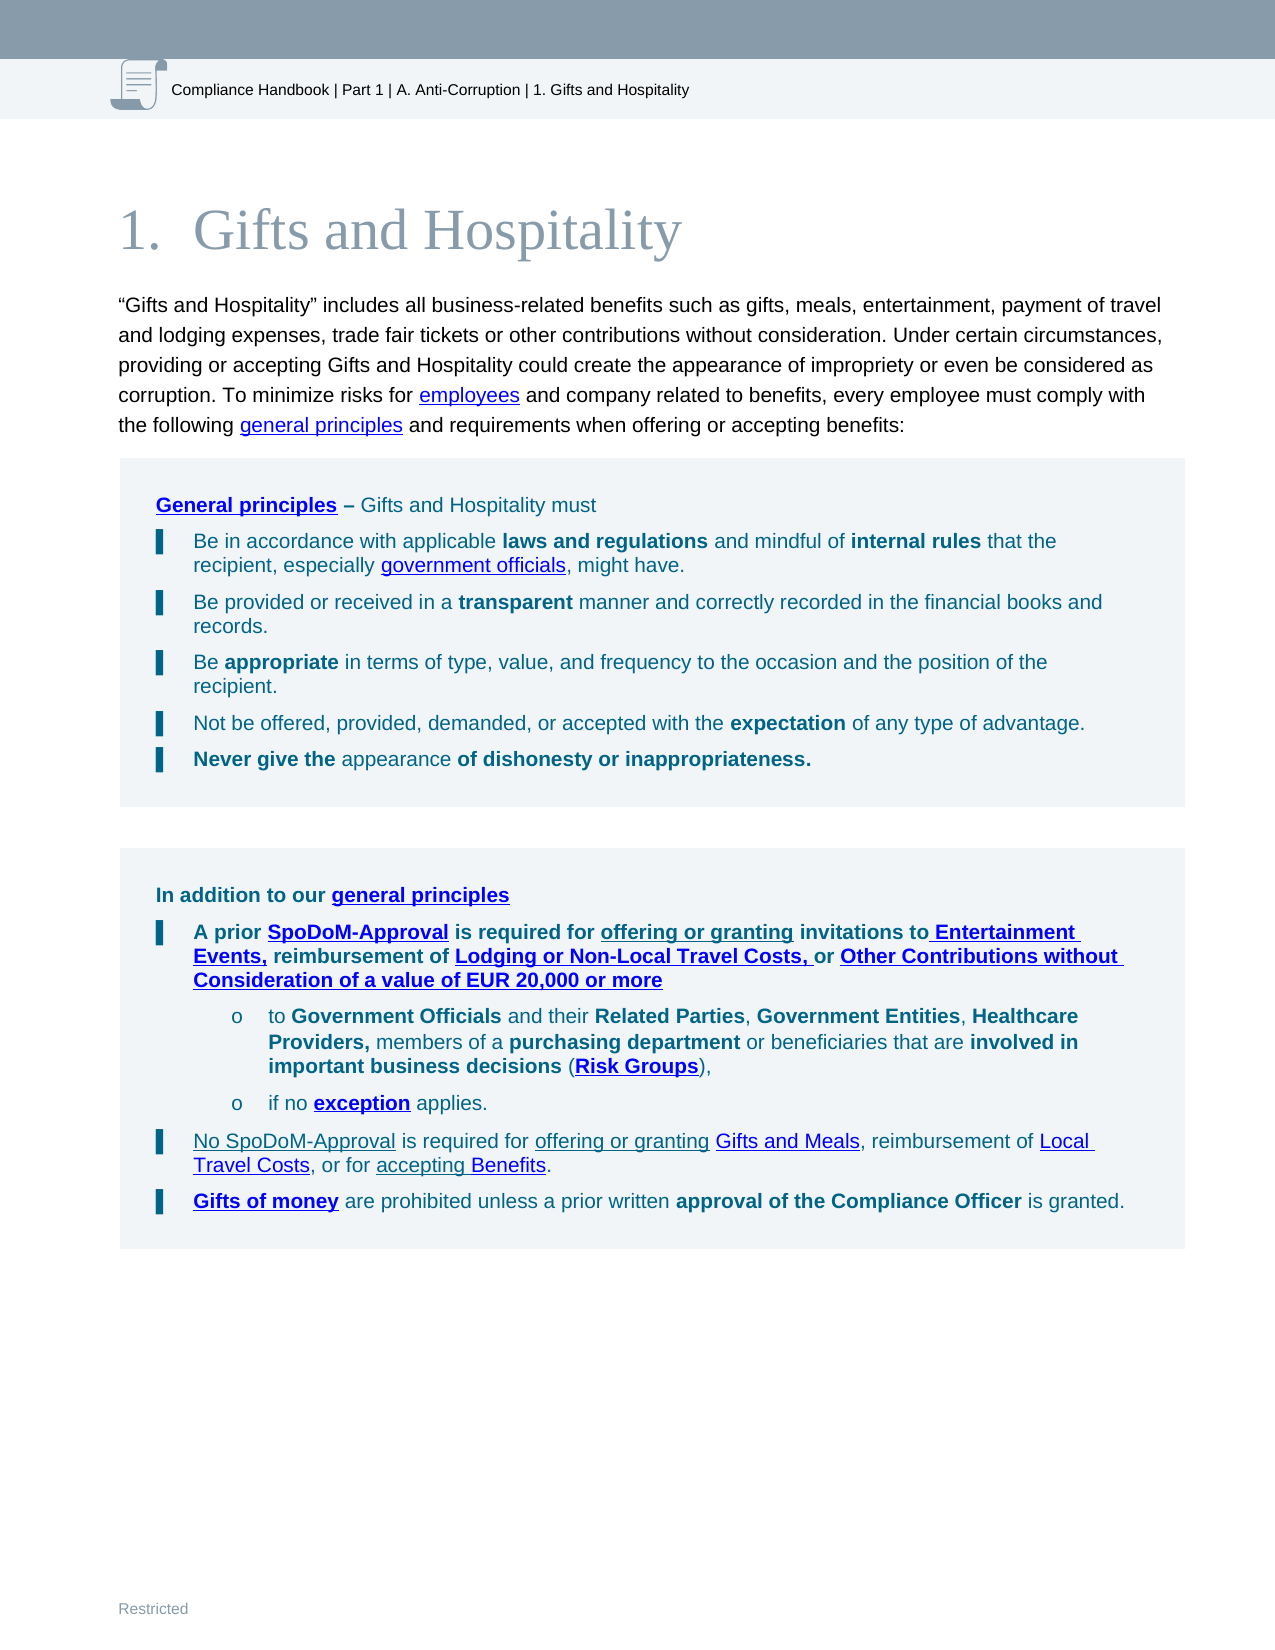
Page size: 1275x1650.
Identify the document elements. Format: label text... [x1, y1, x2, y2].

table_header General principles – Gifts and Hospitality must Be in accordance with applicable laws and regulations and mindful of internal rules that the recipient, especially government officials, might have. Be provided or received in a transparent manner and correctly recorded in the financial books and records. Be appropriate in terms of type, value, and frequency to the occasion and the position of the recipient. Not be offered, provided, demanded, or accepted with the expectation of any type of advantage. Never give the appearance of dishonesty or inappropriateness. [120, 458, 1185, 807]
text “Gifts and Hospitality” includes all business-related benefits such as gifts, meals, entertainment, payment of travel and lodging expenses, trade fair tickets or other contributions without consideration. Under certain circumstances, providing or accepting Gifts and Hospitality could create the appearance of impropriety or even be considered as corruption. To minimize risks for employees and company related to benefits, every employee must comply with the following general principles and requirements when offering or accepting benefits: [118, 293, 1169, 437]
picture [110, 59, 168, 110]
text 1. Gifts and Hospitality [118, 195, 1169, 262]
table_header In addition to our general principles A prior SpoDoM-Approval is required for offering or granting invitations to Entertainment Events, reimbursement of Lodging or Non-Local Travel Costs, or Other Contributions without Consideration of a value of EUR 20,000 or more to Government Officials and their Related Parties, Government Entities, Healthcare Providers, members of a purchasing department or beneficiaries that are involved in important business decisions (Risk Groups), if no exception applies. No SpoDoM-Approval is required for offering or granting Gifts and Meals, reimbursement of Local Travel Costs, or for accepting Benefits. Gifts of money are prohibited unless a prior written approval of the Compliance Officer is granted. [120, 848, 1185, 1249]
